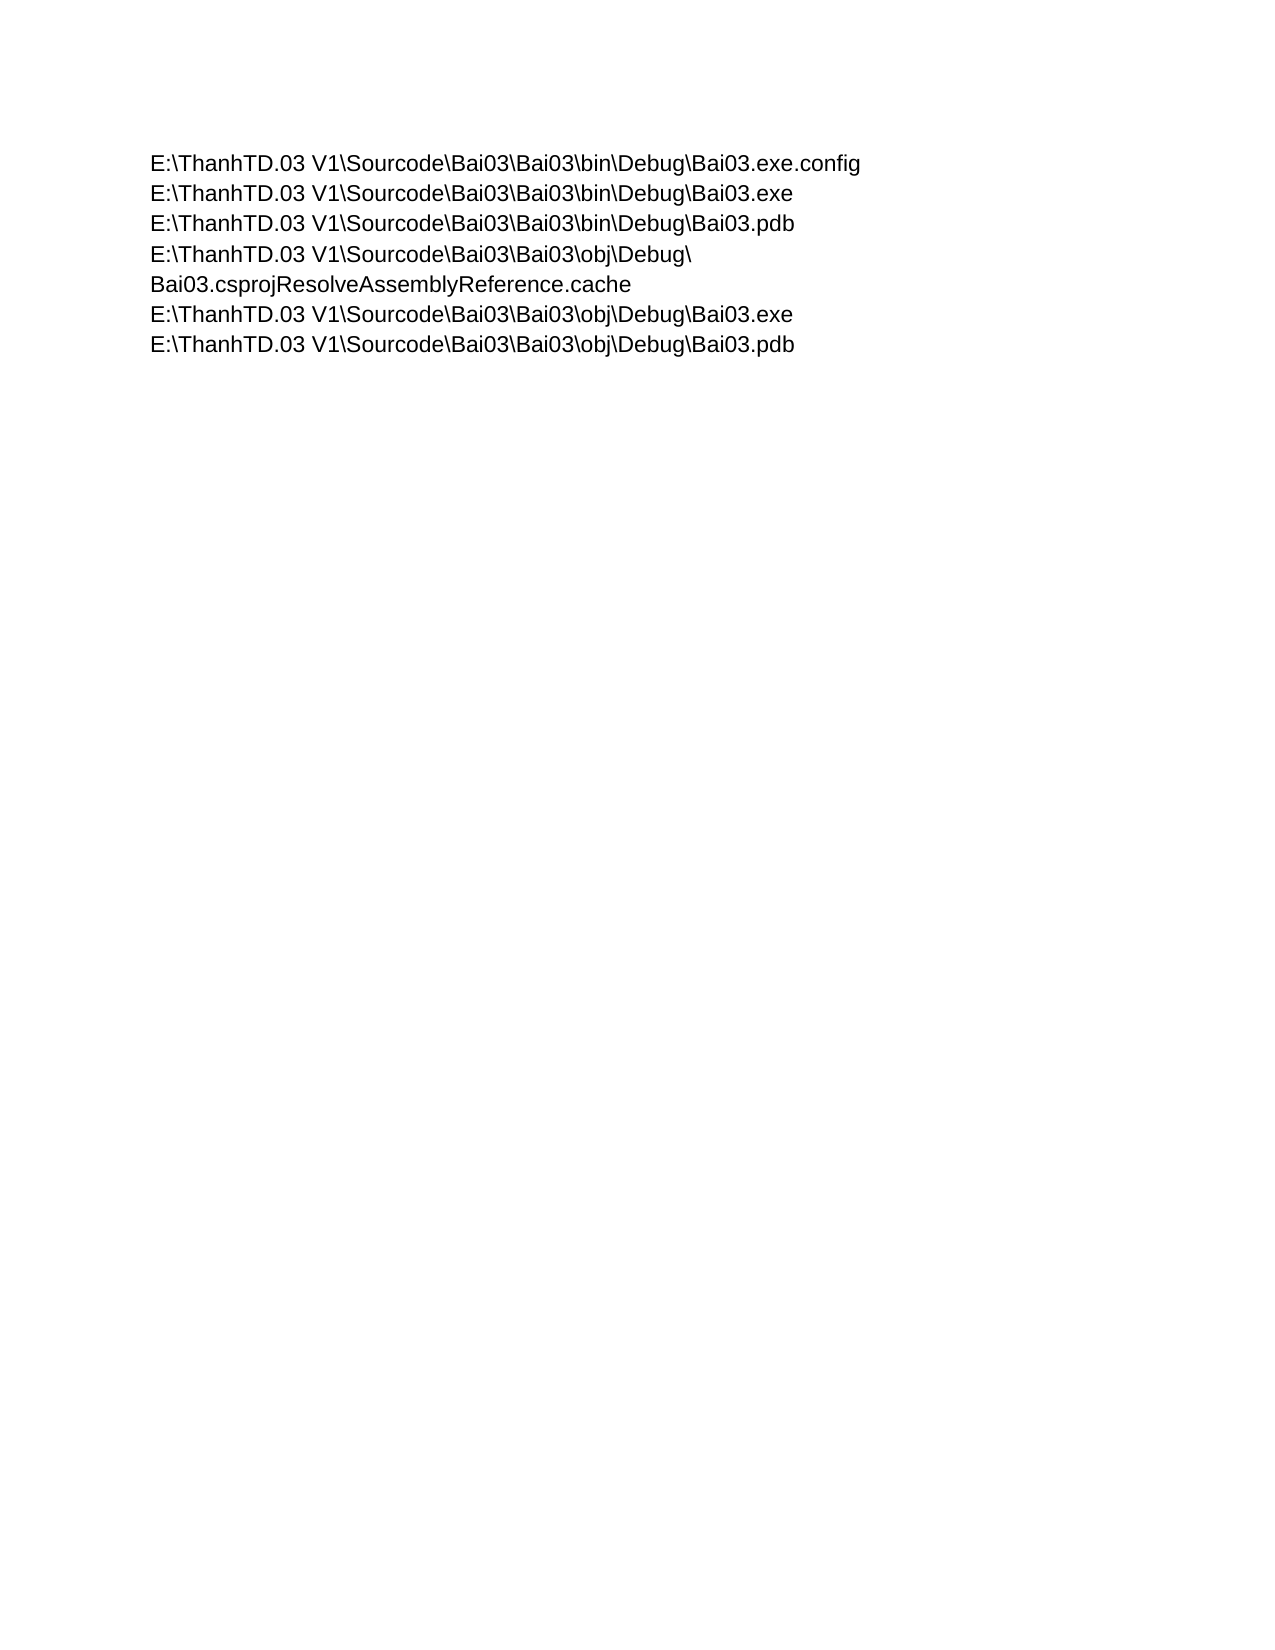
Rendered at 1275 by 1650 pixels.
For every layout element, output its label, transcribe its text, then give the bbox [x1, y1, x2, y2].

text E:\ThanhTD.03 V1\Sourcode\Bai03\Bai03\obj\Debug\Bai03.exe [150, 301, 1125, 327]
text E:\ThanhTD.03 V1\Sourcode\Bai03\Bai03\obj\Debug\Bai03.pdb [150, 331, 1125, 358]
text E:\ThanhTD.03 V1\Sourcode\Bai03\Bai03\bin\Debug\Bai03.pdb [150, 210, 1125, 237]
text E:\ThanhTD.03 V1\Sourcode\Bai03\Bai03\bin\Debug\Bai03.exe.config [150, 150, 1125, 176]
text E:\ThanhTD.03 V1\Sourcode\Bai03\Bai03\obj\Debug\Bai03.csprojResolveAssemblyReference.cache [150, 241, 1125, 297]
text E:\ThanhTD.03 V1\Sourcode\Bai03\Bai03\bin\Debug\Bai03.exe [150, 180, 1125, 207]
